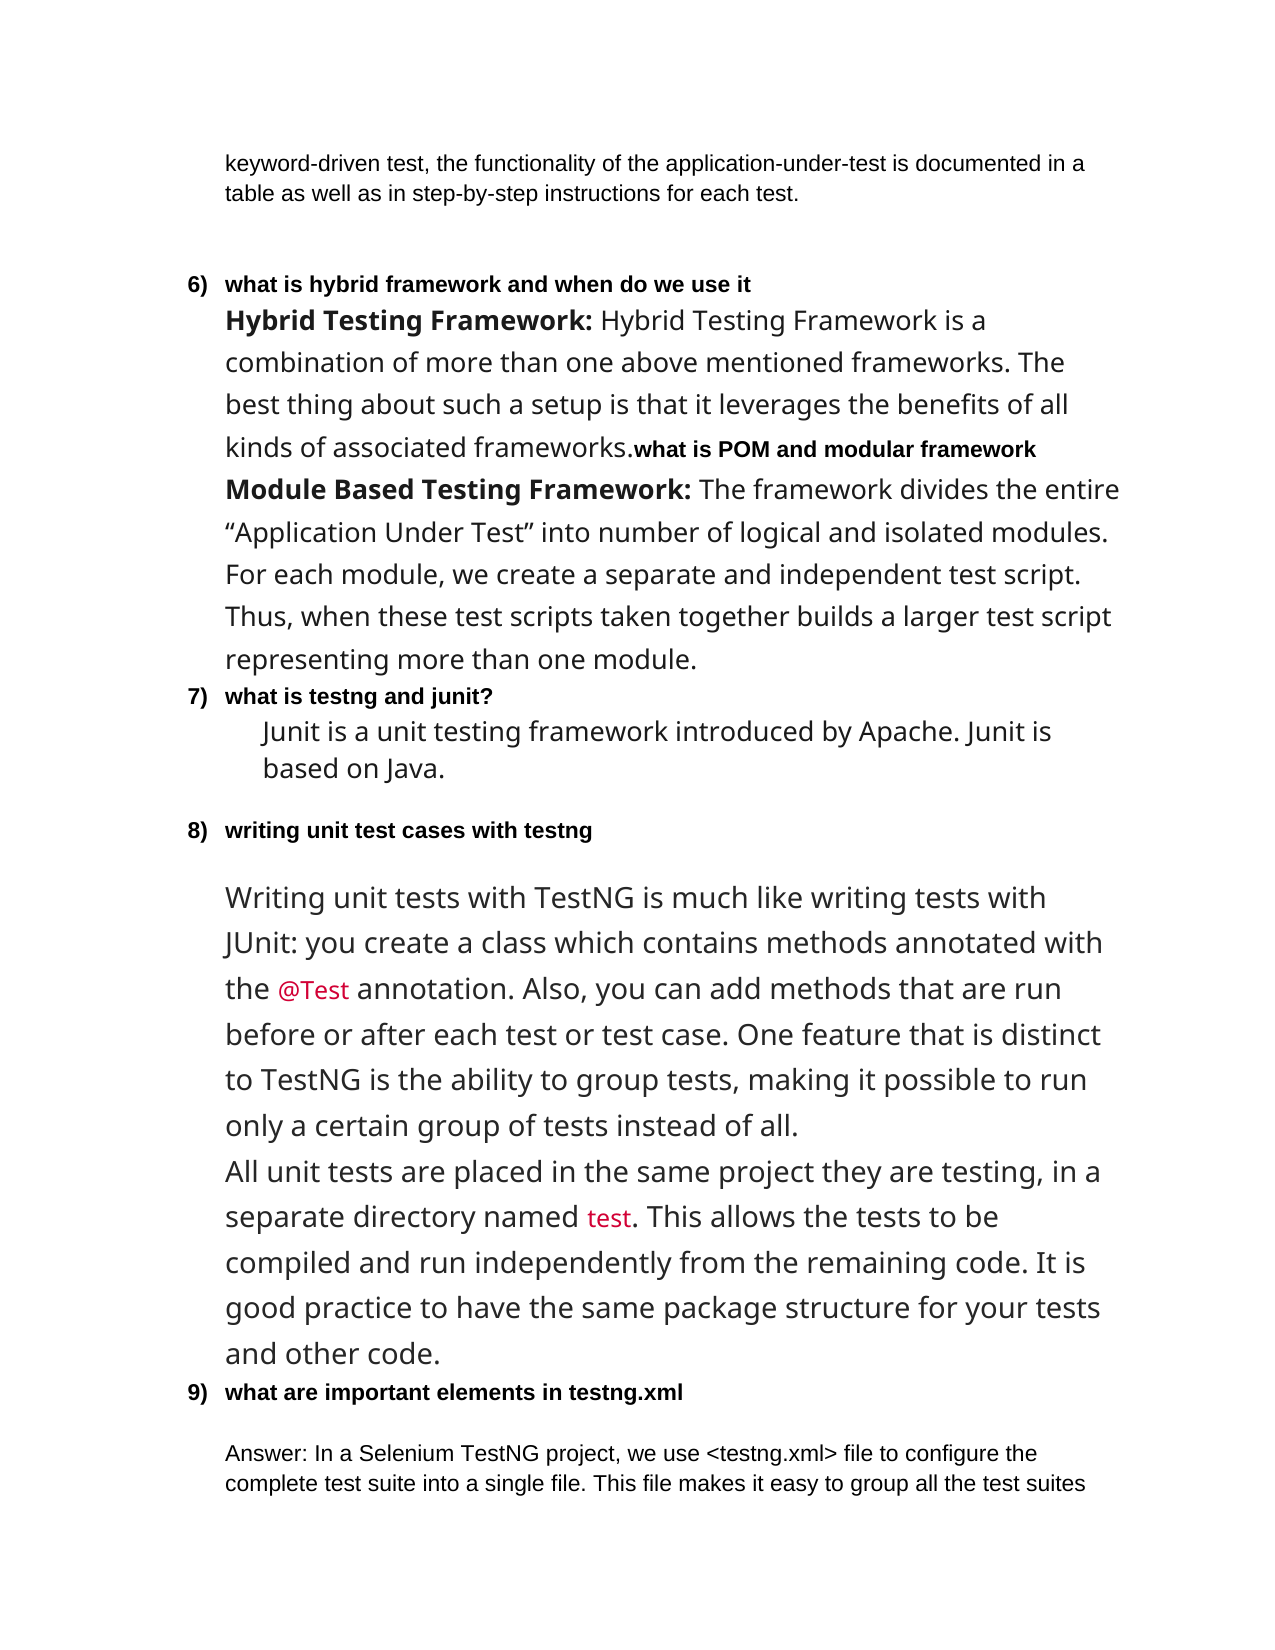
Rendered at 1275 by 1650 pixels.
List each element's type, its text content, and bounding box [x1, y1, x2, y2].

list Junit is a unit testing framework introduced by Apache. Junit is based on Java. [262, 713, 1125, 787]
list writing unit test cases with testng [187, 817, 1125, 843]
list what are important elements in testng.xml [187, 1379, 1125, 1405]
text Writing unit tests with TestNG is much like writing tests with JUnit: you create a class which contains methods annotated with the @Test annotation. Also, you can add methods that are run before or after each test or test case. One feature that is distinct to TestNG is the ability to group tests, making it possible to run only a certain group of tests instead of all. [225, 877, 1125, 1145]
list what is hybrid framework and when do we use it [187, 271, 1125, 297]
text Hybrid Testing Framework: Hybrid Testing Framework is a combination of more than one above mentioned frameworks. The best thing about such a setup is that it leverages the benefits of all kinds of associated frameworks.what is POM and modular framework [225, 301, 1125, 465]
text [225, 1439, 1125, 1496]
text Module Based Testing Framework: The framework divides the entire “Application Under Test” into number of logical and isolated modules. For each module, we create a separate and independent test script. Thus, when these test scripts taken together builds a larger test script representing more than one module. [225, 471, 1125, 677]
list what is testng and junit? [187, 683, 1125, 709]
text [225, 150, 1125, 207]
text All unit tests are placed in the same project they are testing, in a separate directory named test. This allows the tests to be compiled and run independently from the remaining code. It is good practice to have the same package structure for your tests and other code. [225, 1151, 1125, 1373]
